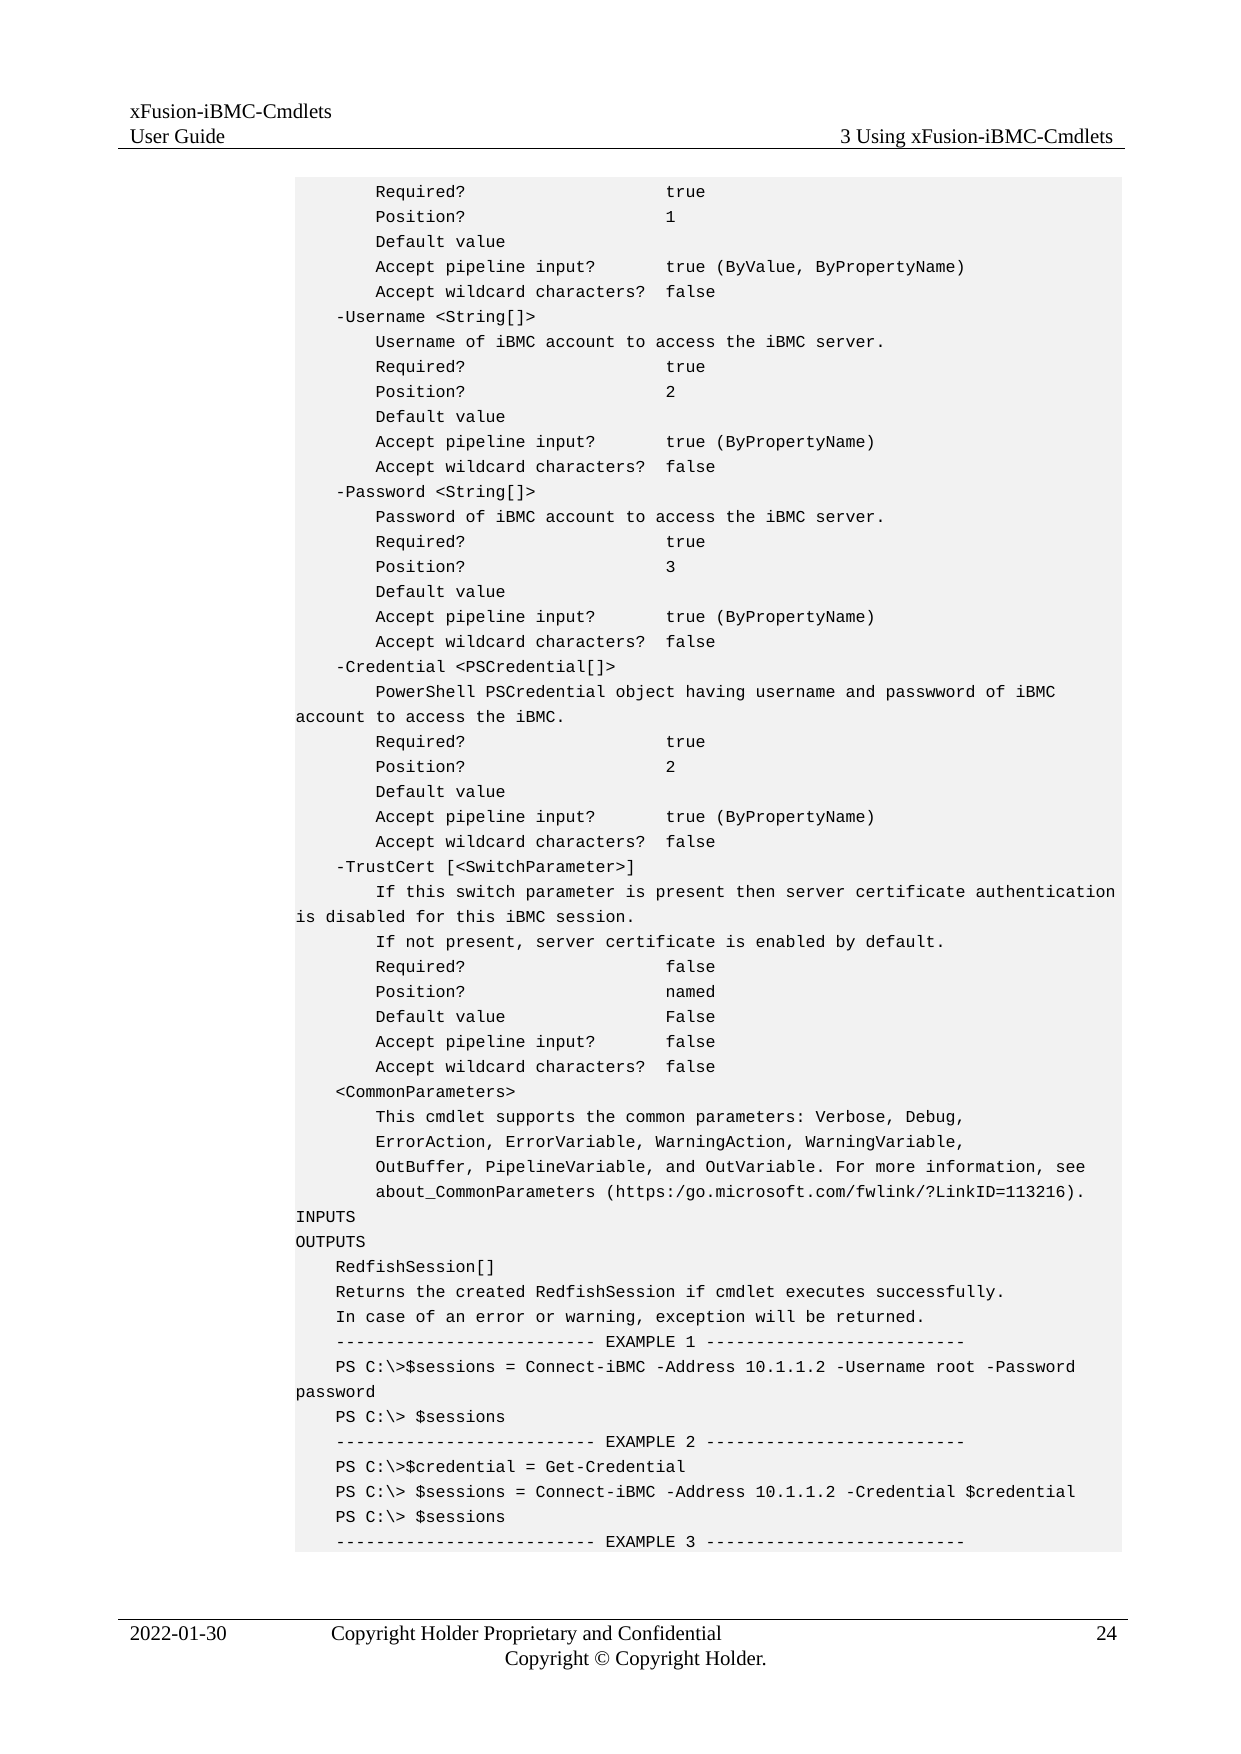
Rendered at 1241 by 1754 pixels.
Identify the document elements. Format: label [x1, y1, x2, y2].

text [295, 177, 1122, 1552]
